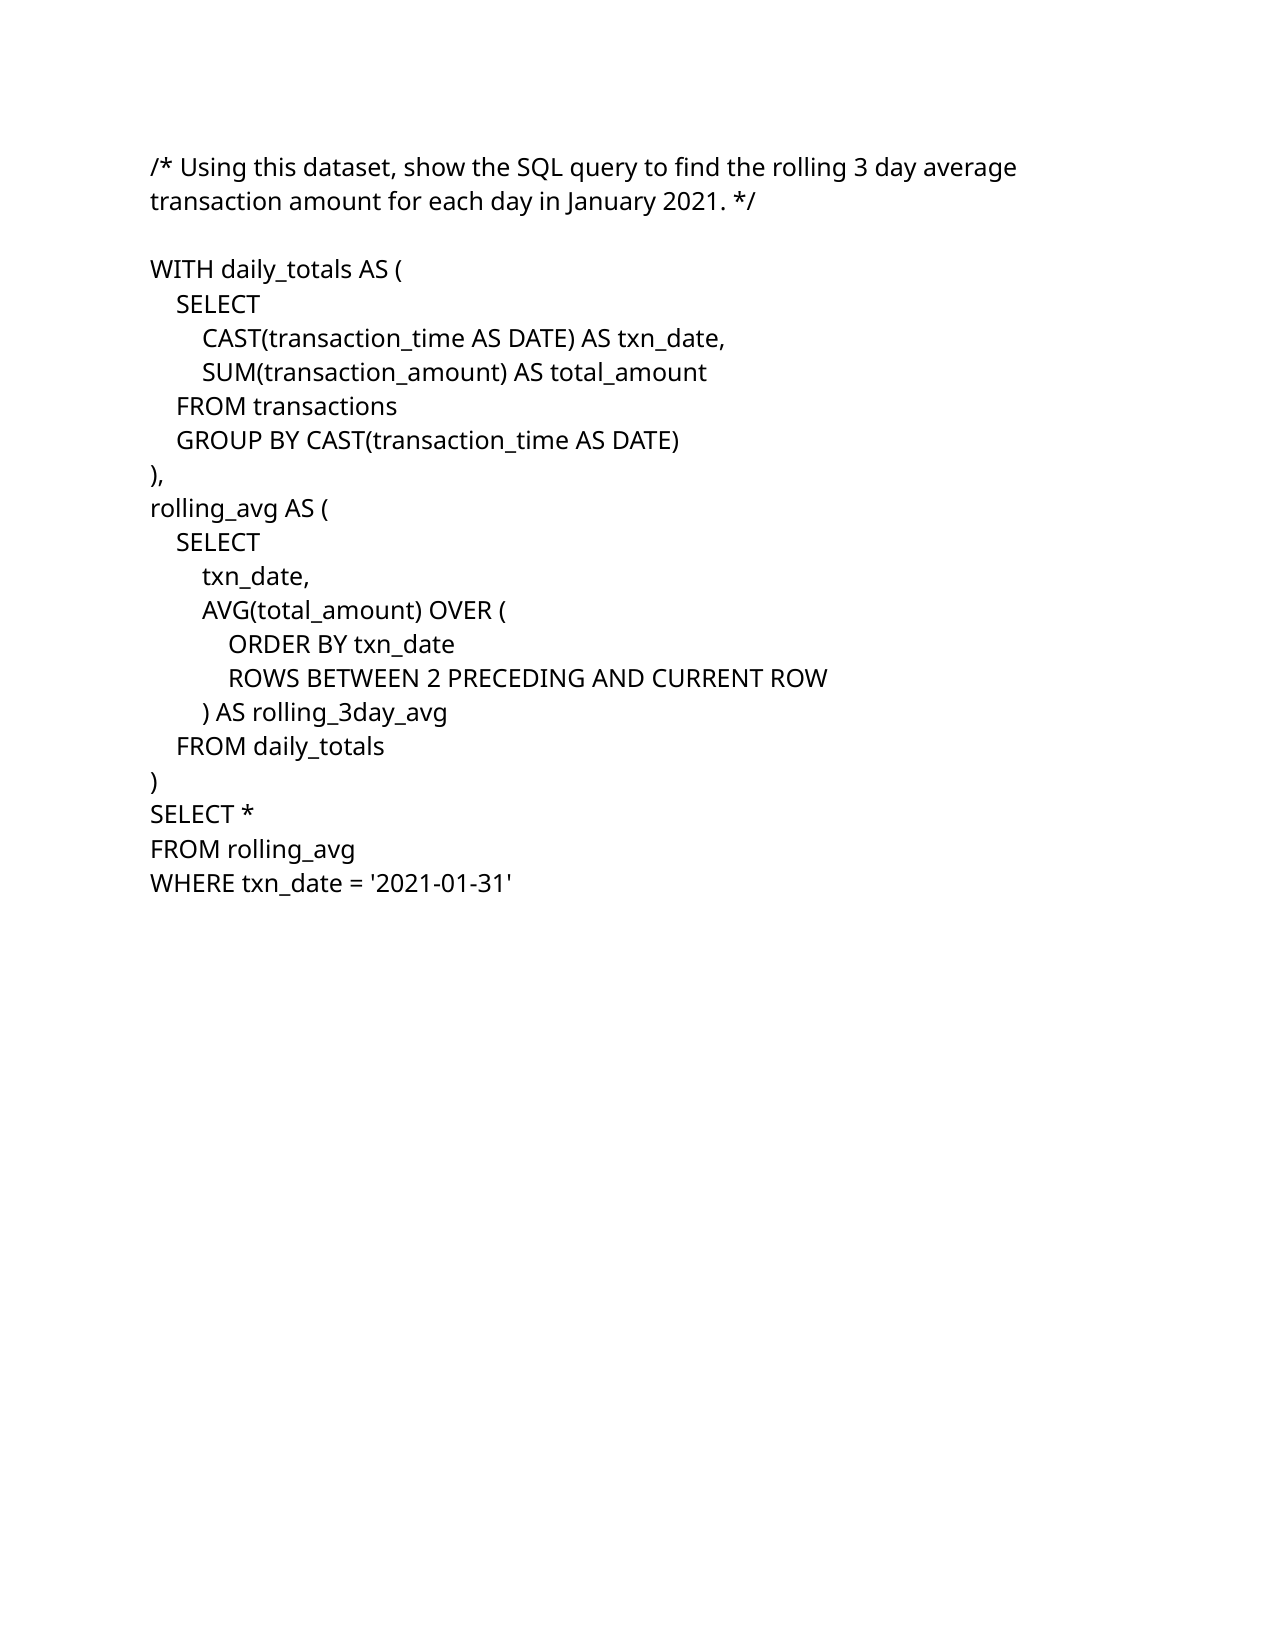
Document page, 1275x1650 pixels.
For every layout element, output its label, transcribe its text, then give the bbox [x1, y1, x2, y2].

text ) [150, 763, 1125, 797]
text WHERE txn_date = '2021-01-31' [150, 865, 1125, 899]
text txn_date, [150, 559, 1125, 593]
text FROM rolling_avg [150, 831, 1125, 865]
text CAST(transaction_time AS DATE) AS txn_date, [150, 320, 1125, 354]
text GROUP BY CAST(transaction_time AS DATE) [150, 422, 1125, 457]
text WITH daily_totals AS ( [150, 252, 1125, 286]
text ), [150, 457, 1125, 491]
text ORDER BY txn_date [150, 627, 1125, 661]
text SELECT * [150, 797, 1125, 831]
text AVG(total_amount) OVER ( [150, 593, 1125, 627]
text SELECT [150, 286, 1125, 320]
text ) AS rolling_3day_avg [150, 695, 1125, 729]
text SELECT [150, 525, 1125, 559]
text /* Using this dataset, show the SQL query to find the rolling 3 day average transaction amount for each day in January 2021. */ [150, 150, 1125, 218]
text SUM(transaction_amount) AS total_amount [150, 354, 1125, 388]
text rolling_avg AS ( [150, 491, 1125, 525]
text FROM transactions [150, 388, 1125, 422]
text ROWS BETWEEN 2 PRECEDING AND CURRENT ROW [150, 661, 1125, 695]
text FROM daily_totals [150, 729, 1125, 763]
